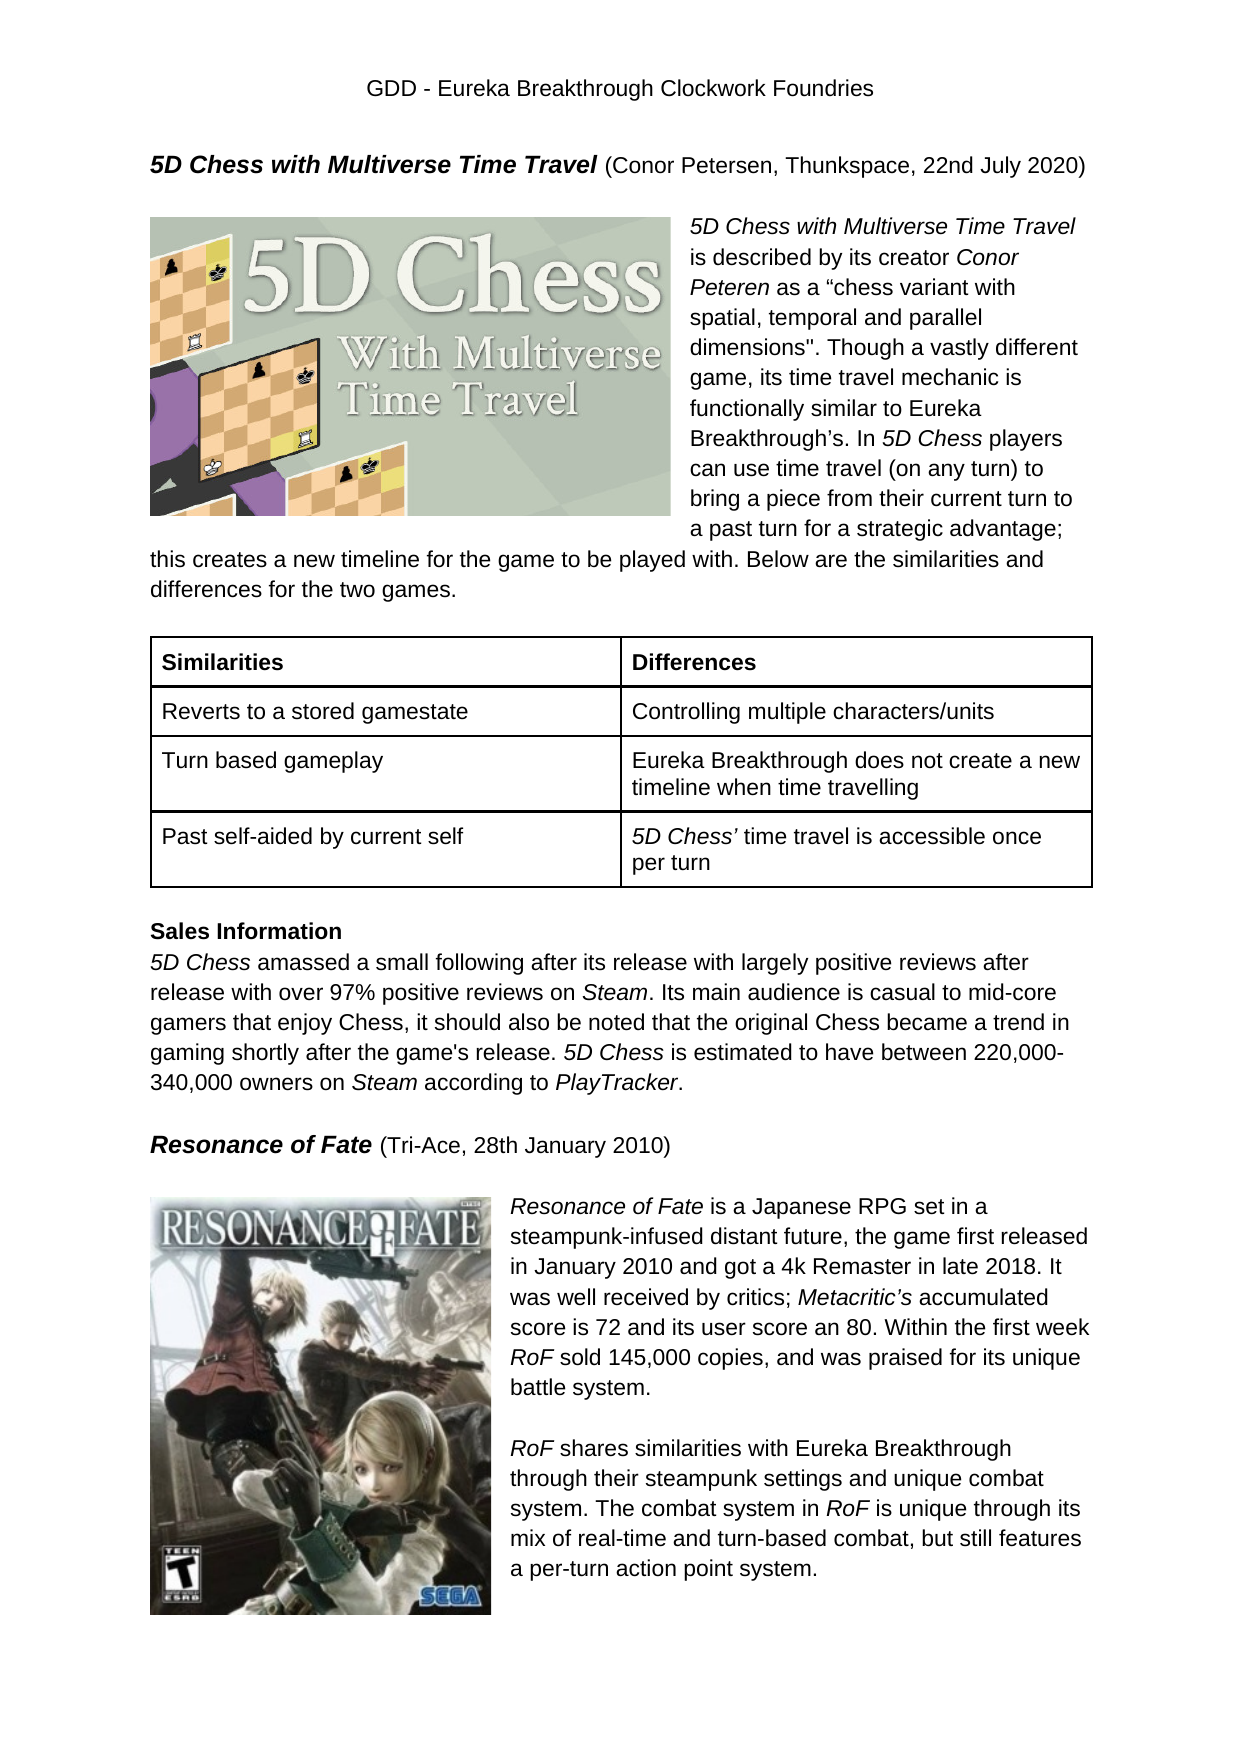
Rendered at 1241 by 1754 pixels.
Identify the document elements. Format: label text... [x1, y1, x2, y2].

table_cell Turn based gameplay [152, 737, 620, 810]
text 5D Chess with Multiverse Time Travel (Conor Petersen, Thunkspace, 22nd July 2020) [150, 150, 1090, 179]
table_cell Eureka Breakthrough does not create a new timeline when time travelling [622, 737, 1091, 810]
text RoF shares similarities with Eureka Breakthrough through their steampunk settings and unique combat system. The combat system in RoF is unique through its mix of real-time and turn-based combat, but still features a per-turn action point system. [492, 1434, 1090, 1582]
table_cell Reverts to a stored gamestate [152, 688, 620, 735]
text Resonance of Fate (Tri-Ace, 28th January 2010) [150, 1130, 1090, 1158]
table_cell Controlling multiple characters/units [622, 688, 1091, 735]
table_header Similarities [152, 638, 620, 685]
picture [150, 1197, 492, 1615]
picture [150, 217, 671, 516]
text 5D Chess amassed a small following after its release with largely positive reviews after release with over 97% positive reviews on Steam. Its main audience is casual to mid-core gamers that enjoy Chess, it should also be noted that the original Chess became a trend in gaming shortly after the game's release. 5D Chess is estimated to have between 220,000-340,000 owners on Steam according to PlayTracker. [150, 948, 1090, 1096]
table_cell Past self-aided by current self [152, 813, 620, 886]
table_header Differences [622, 638, 1091, 685]
table_cell 5D Chess’ time travel is accessible once per turn [622, 813, 1091, 886]
text Resonance of Fate is a Japanese RPG set in a steampunk-infused distant future, the game first released in January 2010 and got a 4k Remaster in late 2018. It was well received by critics; Metacritic’s accumulated score is 72 and its user score an 80. Within the first week RoF sold 145,000 copies, and was praised for its unique battle system. [150, 1193, 1090, 1401]
text Sales Information [150, 918, 1090, 944]
